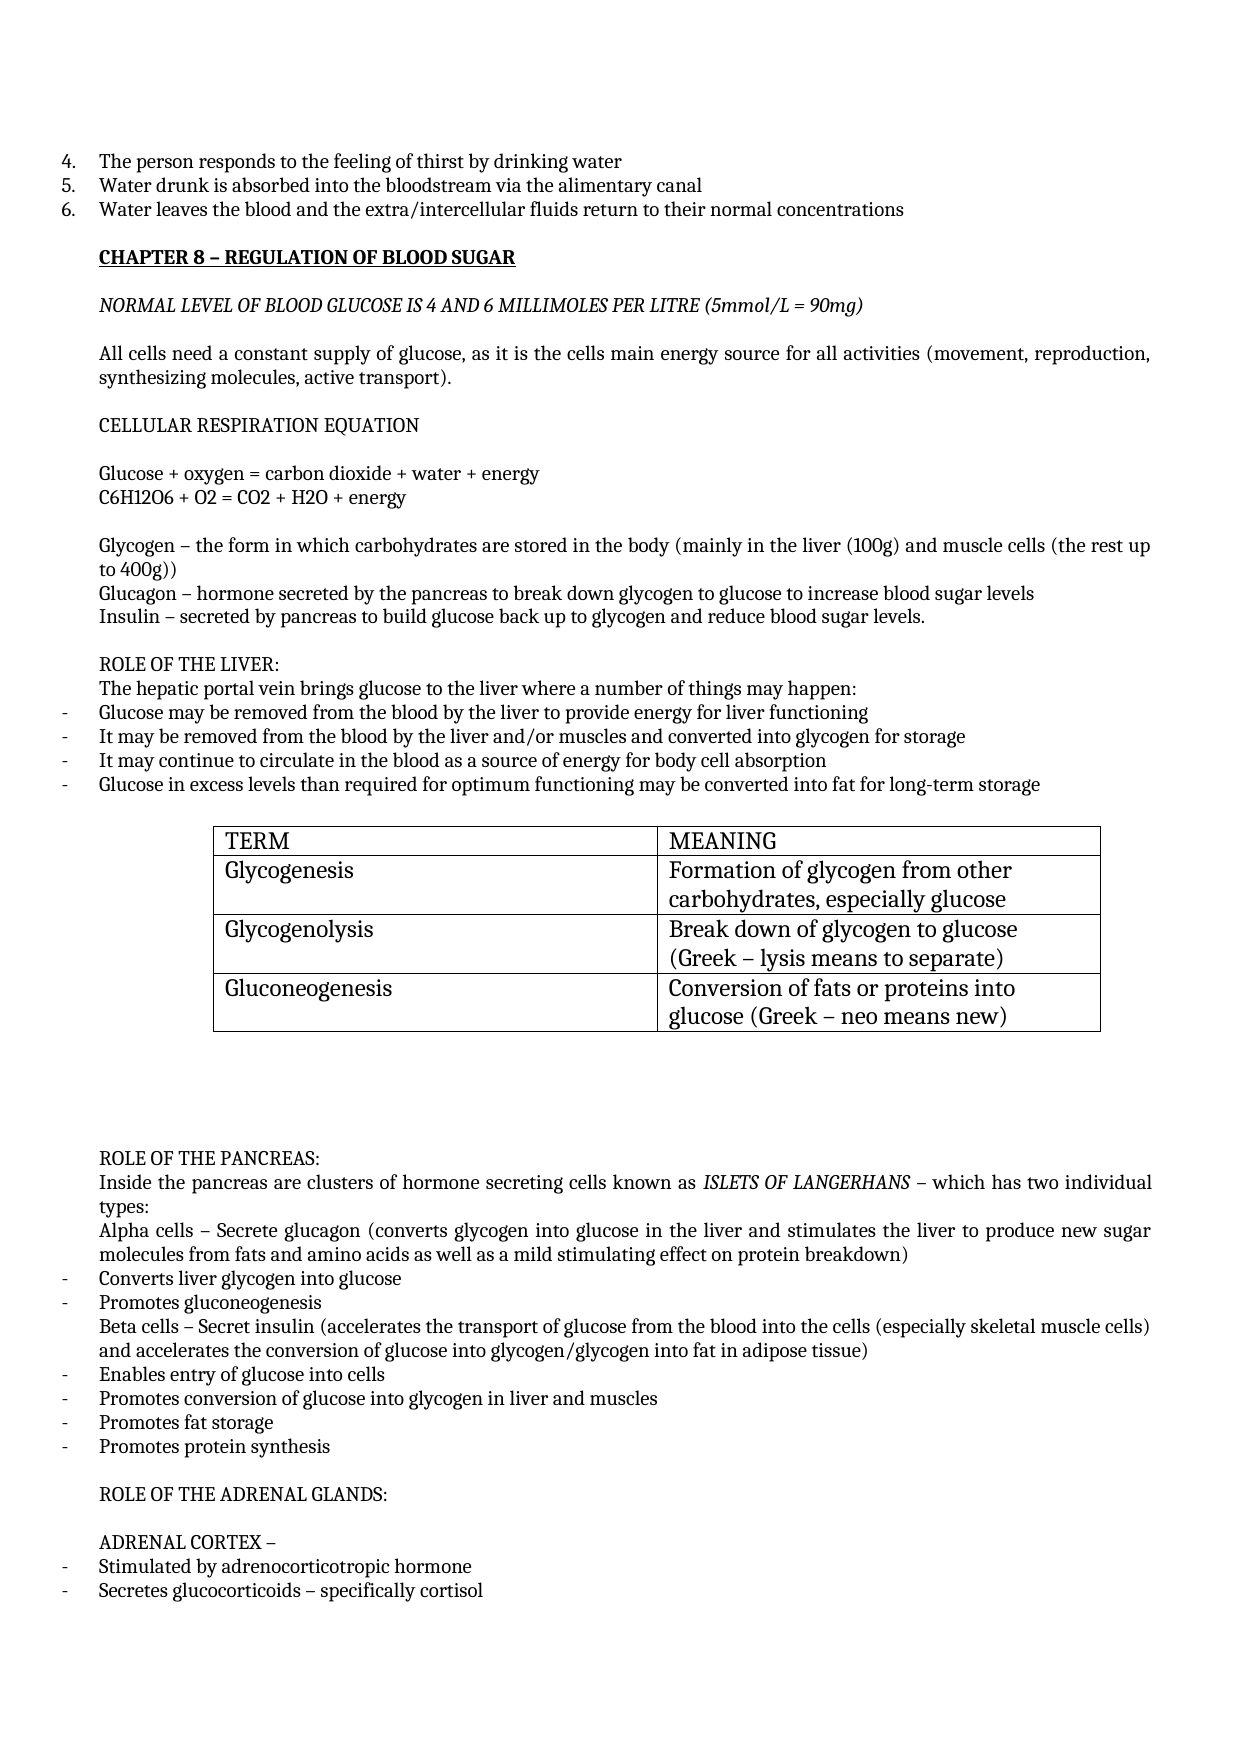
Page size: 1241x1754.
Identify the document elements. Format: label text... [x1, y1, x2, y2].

text Glucagon – hormone secreted by the pancreas to break down glycogen to glucose to increase blood sugar levels [99, 581, 1152, 605]
text ROLE OF THE ADRENAL GLANDS: [99, 1482, 1152, 1506]
table_cell Glycogenesis [214, 856, 657, 914]
list Glucose may be removed from the blood by the liver to provide energy for liver functioning [61, 701, 1152, 725]
list Promotes gluconeogenesis [61, 1291, 1152, 1315]
text The hepatic portal vein brings glucose to the liver where a number of things may happen: [99, 677, 1152, 701]
text NORMAL LEVEL OF BLOOD GLUCOSE IS 4 AND 6 MILLIMOLES PER LITRE (5mmol/L = 90mg) [99, 294, 1152, 318]
list Promotes fat storage [61, 1411, 1152, 1434]
list Converts liver glycogen into glucose [61, 1267, 1152, 1291]
table_cell Glycogenolysis [214, 915, 657, 972]
text CHAPTER 8 – REGULATION OF BLOOD SUGAR [99, 246, 1152, 270]
list The person responds to the feeling of thirst by drinking water [61, 150, 1152, 174]
list Enables entry of glucose into cells [61, 1363, 1152, 1387]
list Promotes protein synthesis [61, 1434, 1152, 1458]
list Secretes glucocorticoids – specifically cortisol [61, 1578, 1152, 1602]
table_header TERM [214, 827, 657, 855]
text ADRENAL CORTEX – [99, 1530, 1152, 1554]
table_cell Gluconeogenesis [214, 974, 657, 1031]
text Alpha cells – Secrete glucagon (converts glycogen into glucose in the liver and stimulates the liver to produce new sugar molecules from fats and amino acids as well as a mild stimulating effect on protein breakdown) [99, 1219, 1152, 1267]
list It may continue to circulate in the blood as a source of energy for body cell absorption [61, 749, 1152, 773]
list Glucose in excess levels than required for optimum functioning may be converted into fat for long-term storage [61, 773, 1152, 797]
text Inside the pancreas are clusters of hormone secreting cells known as ISLETS OF LANGERHANS – which has two individual types: [99, 1171, 1152, 1219]
table_cell Formation of glycogen from other carbohydrates, especially glucose [658, 856, 1100, 914]
text Glycogen – the form in which carbohydrates are stored in the body (mainly in the liver (100g) and muscle cells (the rest up to 400g)) [99, 533, 1152, 581]
text All cells need a constant supply of glucose, as it is the cells main energy source for all activities (movement, reproduction, synthesizing molecules, active transport). [99, 342, 1152, 389]
list It may be removed from the blood by the liver and/or muscles and converted into glycogen for storage [61, 725, 1152, 749]
list Water leaves the blood and the extra/intercellular fluids return to their normal concentrations [61, 198, 1152, 222]
table_cell Break down of glycogen to glucose (Greek – lysis means to separate) [658, 915, 1100, 972]
text CELLULAR RESPIRATION EQUATION [99, 413, 1152, 437]
table_header MEANING [658, 827, 1100, 855]
text Glucose + oxygen = carbon dioxide + water + energy [99, 461, 1152, 485]
text C6H12O6 + O2 = CO2 + H2O + energy [99, 485, 1152, 509]
text ROLE OF THE PANCREAS: [99, 1147, 1152, 1171]
list Stimulated by adrenocorticotropic hormone [61, 1554, 1152, 1578]
list Water drunk is absorbed into the bloodstream via the alimentary canal [61, 174, 1152, 198]
text ROLE OF THE LIVER: [99, 653, 1152, 677]
text Beta cells – Secret insulin (accelerates the transport of glucose from the blood into the cells (especially skeletal muscle cells) and accelerates the conversion of glucose into glycogen/glycogen into fat in adipose tissue) [99, 1315, 1152, 1363]
table_cell Conversion of fats or proteins into glucose (Greek – neo means new) [658, 974, 1100, 1031]
list Promotes conversion of glucose into glycogen in liver and muscles [61, 1387, 1152, 1411]
text Insulin – secreted by pancreas to build glucose back up to glycogen and reduce blood sugar levels. [99, 605, 1152, 629]
